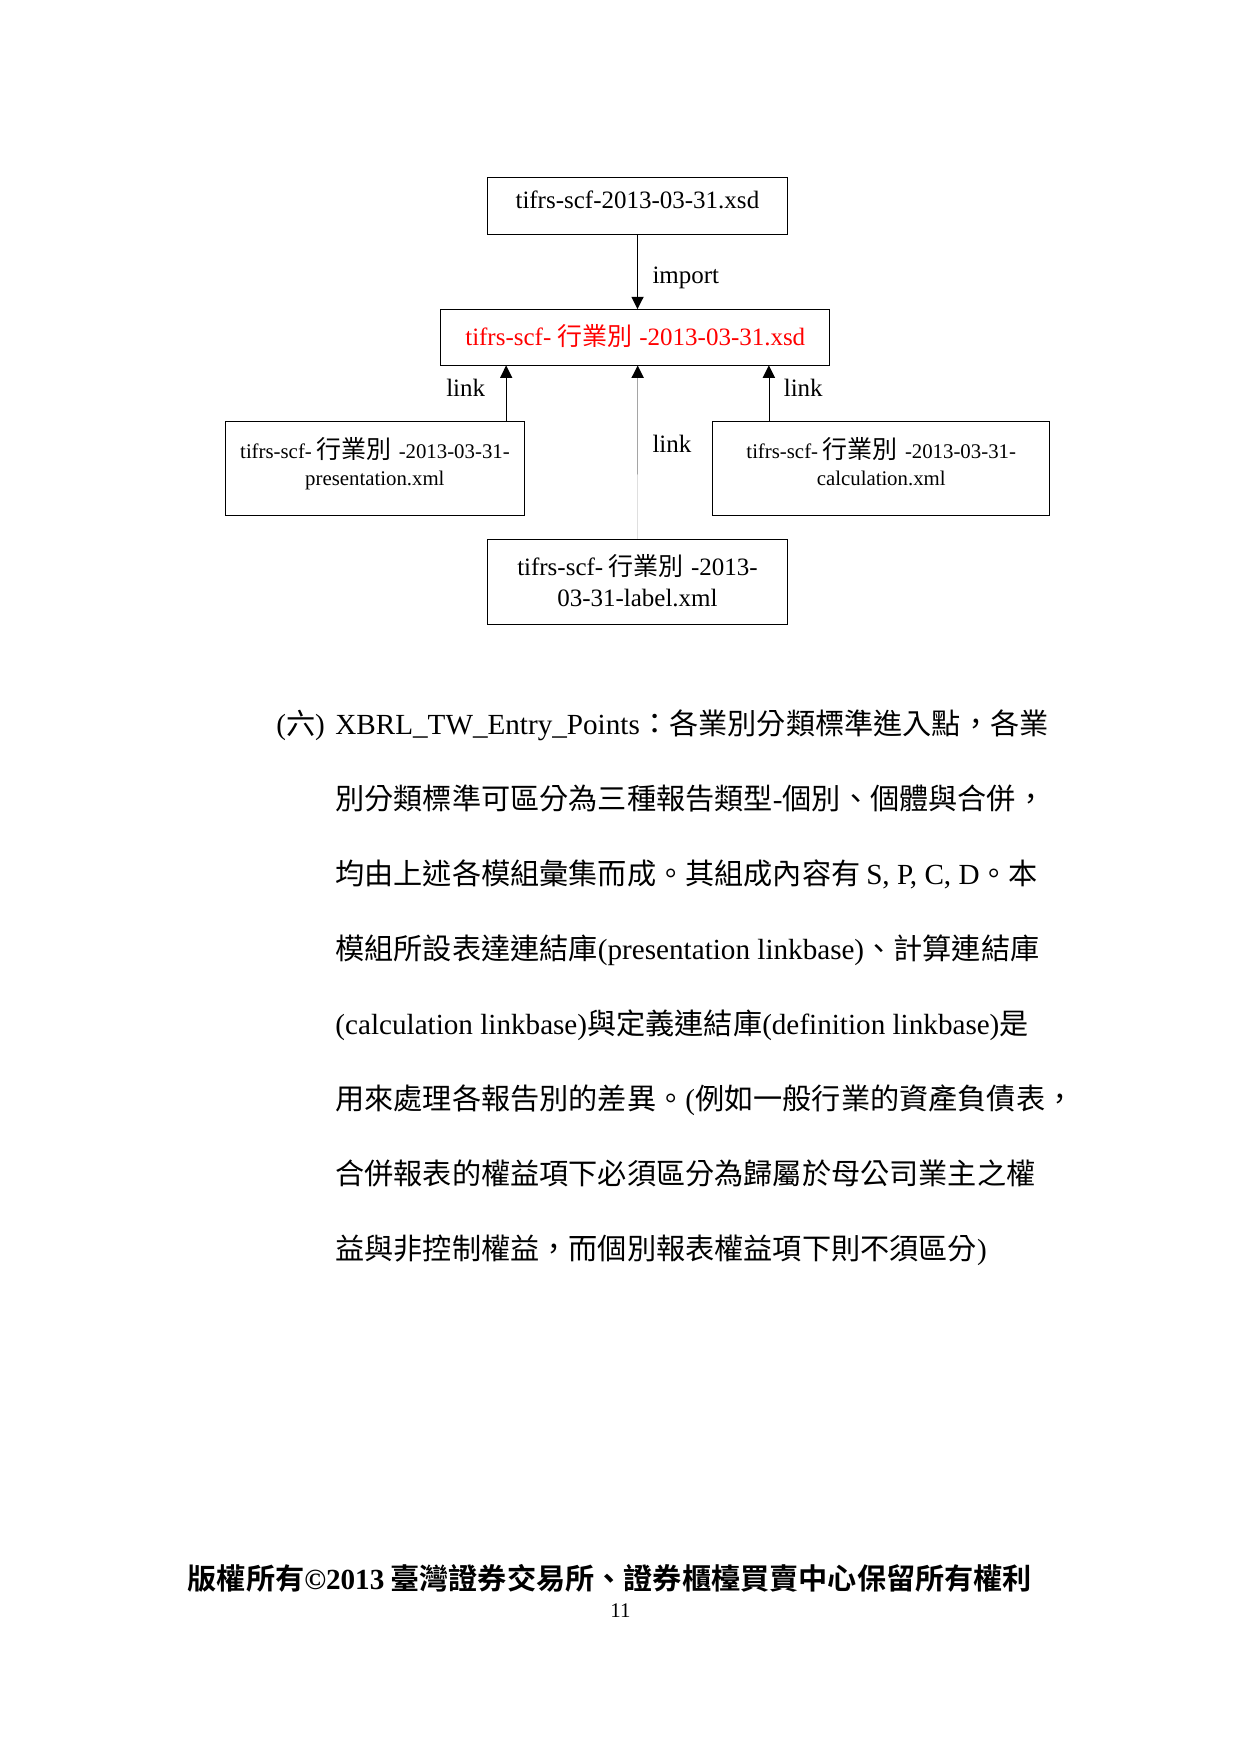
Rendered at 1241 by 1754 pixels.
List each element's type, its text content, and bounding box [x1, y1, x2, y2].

list XBRL_TW_Entry_Points：各業別分類標準進入點，各業別分類標準可區分為三種報告類型-個別、個體與合併，均由上述各模組彙集而成。其組成內容有S, P, C, D。本模組所設表達連結庫(presentation linkbase)、計算連結庫(calculation linkbase)與定義連結庫(definition linkbase)是用來處理各報告別的差異。(例如一般行業的資產負債表，合併報表的權益項下必須區分為歸屬於母公司業主之權益與非控制權益，而個別報表權益項下則不須區分) [276, 684, 1053, 1284]
